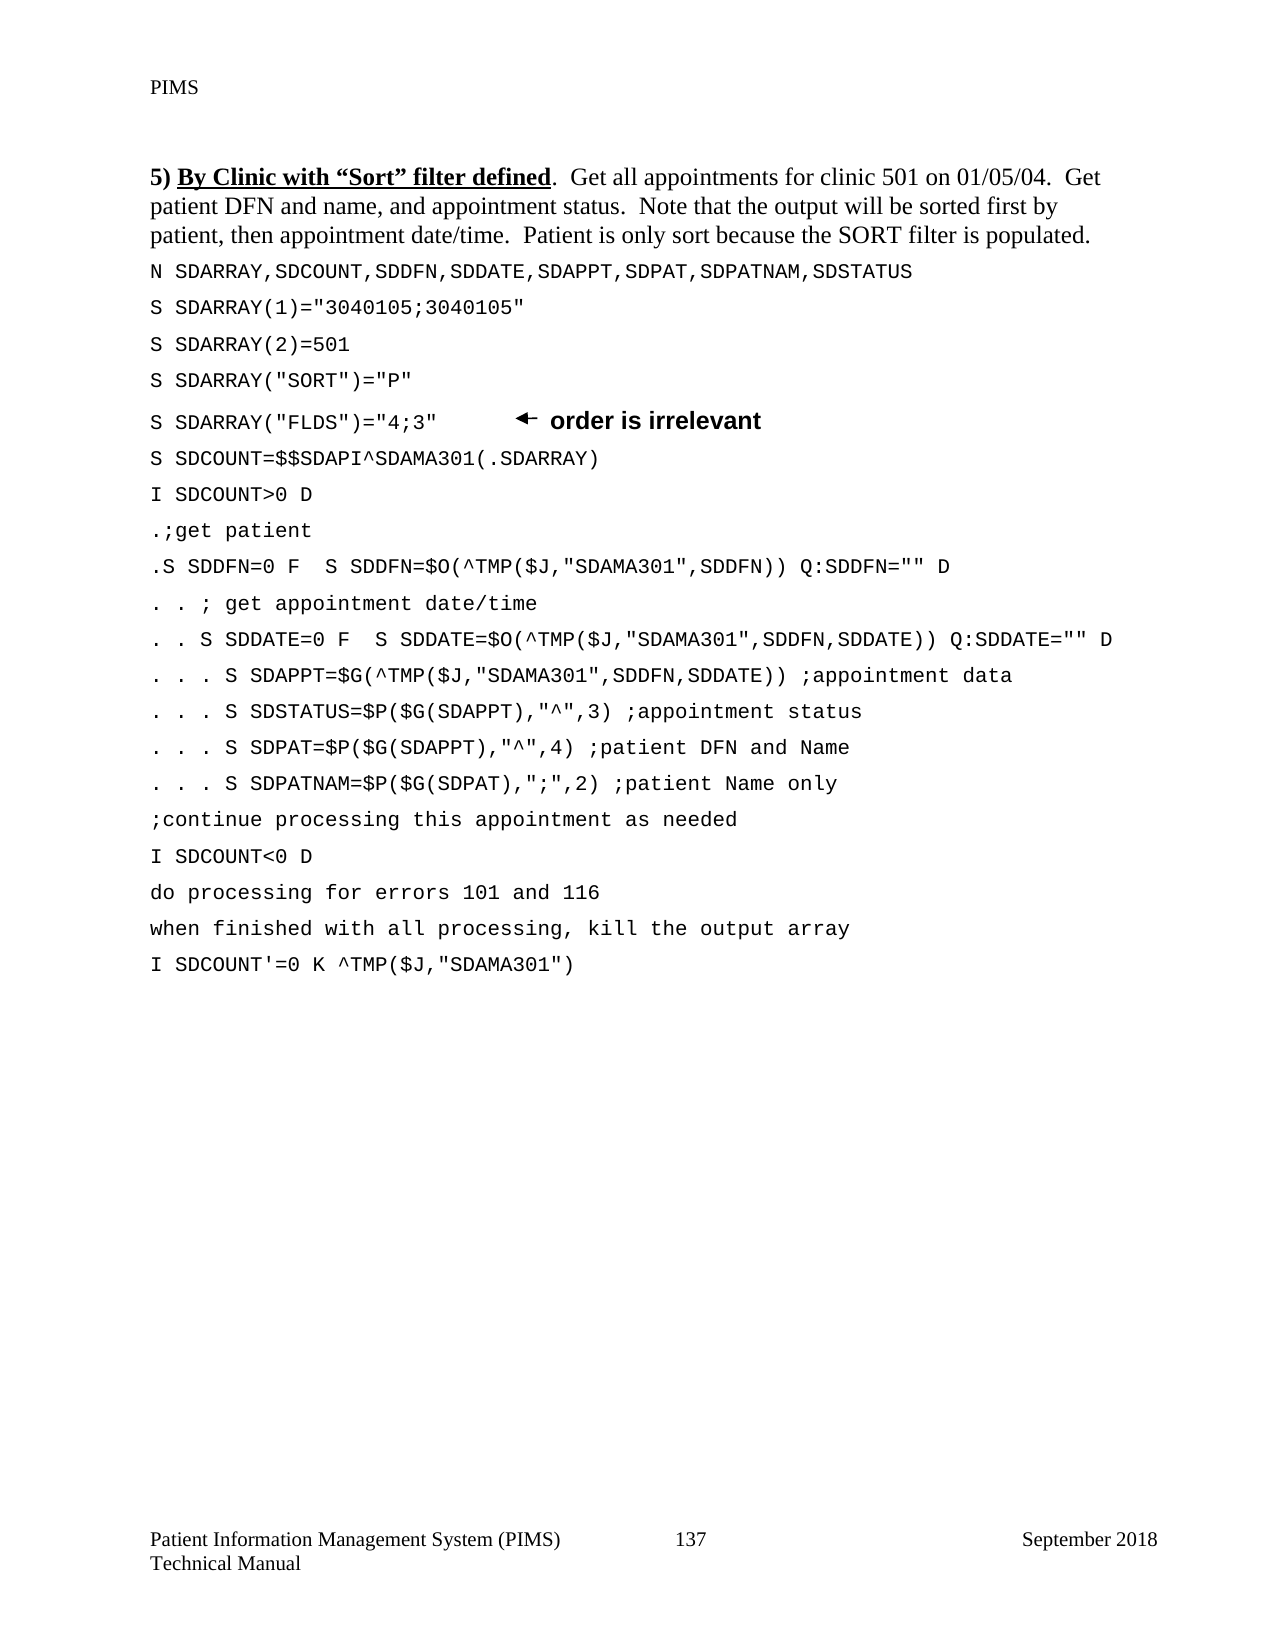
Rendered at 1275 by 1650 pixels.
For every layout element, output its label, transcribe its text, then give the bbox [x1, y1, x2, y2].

text . . . S SDSTATUS=$P($G(SDAPPT),"^",3) ;appointment status [150, 701, 1125, 725]
text 5) By Clinic with “Sort” filter defined. Get all appointments for clinic 501 on 01/05/04. Get patient DFN and name, and appointment status. Note that the output will be sorted first by patient, then appointment date/time. Patient is only sort because the SORT filter is populated. [150, 162, 1125, 249]
text I SDCOUNT>0 D [150, 484, 1125, 508]
text S SDARRAY("SORT")="P" [150, 370, 1125, 393]
text N SDARRAY,SDCOUNT,SDDFN,SDDATE,SDAPPT,SDPAT,SDPATNAM,SDSTATUS [150, 261, 1125, 285]
text . . S SDDATE=0 F S SDDATE=$O(^TMP($J,"SDAMA301",SDDFN,SDDATE)) Q:SDDATE="" D [150, 629, 1125, 652]
text I SDCOUNT<0 D [150, 846, 1125, 869]
text do processing for errors 101 and 116 [150, 882, 1125, 905]
text S SDCOUNT=$$SDAPI^SDAMA301(.SDARRAY) [150, 448, 1125, 472]
text .S SDDFN=0 F S SDDFN=$O(^TMP($J,"SDAMA301",SDDFN)) Q:SDDFN="" D [150, 556, 1125, 580]
text I SDCOUNT'=0 K ^TMP($J,"SDAMA301") [150, 954, 1125, 978]
text . . . S SDPATNAM=$P($G(SDPAT),";",2) ;patient Name only [150, 773, 1125, 797]
text S SDARRAY("FLDS")="4;3" order is irrelevant [150, 406, 1125, 436]
text S SDARRAY(2)=501 [150, 333, 1125, 357]
text S SDARRAY(1)="3040105;3040105" [150, 297, 1125, 321]
text .;get patient [150, 520, 1125, 544]
text . . . S SDPAT=$P($G(SDAPPT),"^",4) ;patient DFN and Name [150, 737, 1125, 761]
text when finished with all processing, kill the output array [150, 918, 1125, 942]
text . . . S SDAPPT=$G(^TMP($J,"SDAMA301",SDDFN,SDDATE)) ;appointment data [150, 665, 1125, 688]
text ;continue processing this appointment as needed [150, 809, 1125, 833]
text . . ; get appointment date/time [150, 593, 1125, 616]
